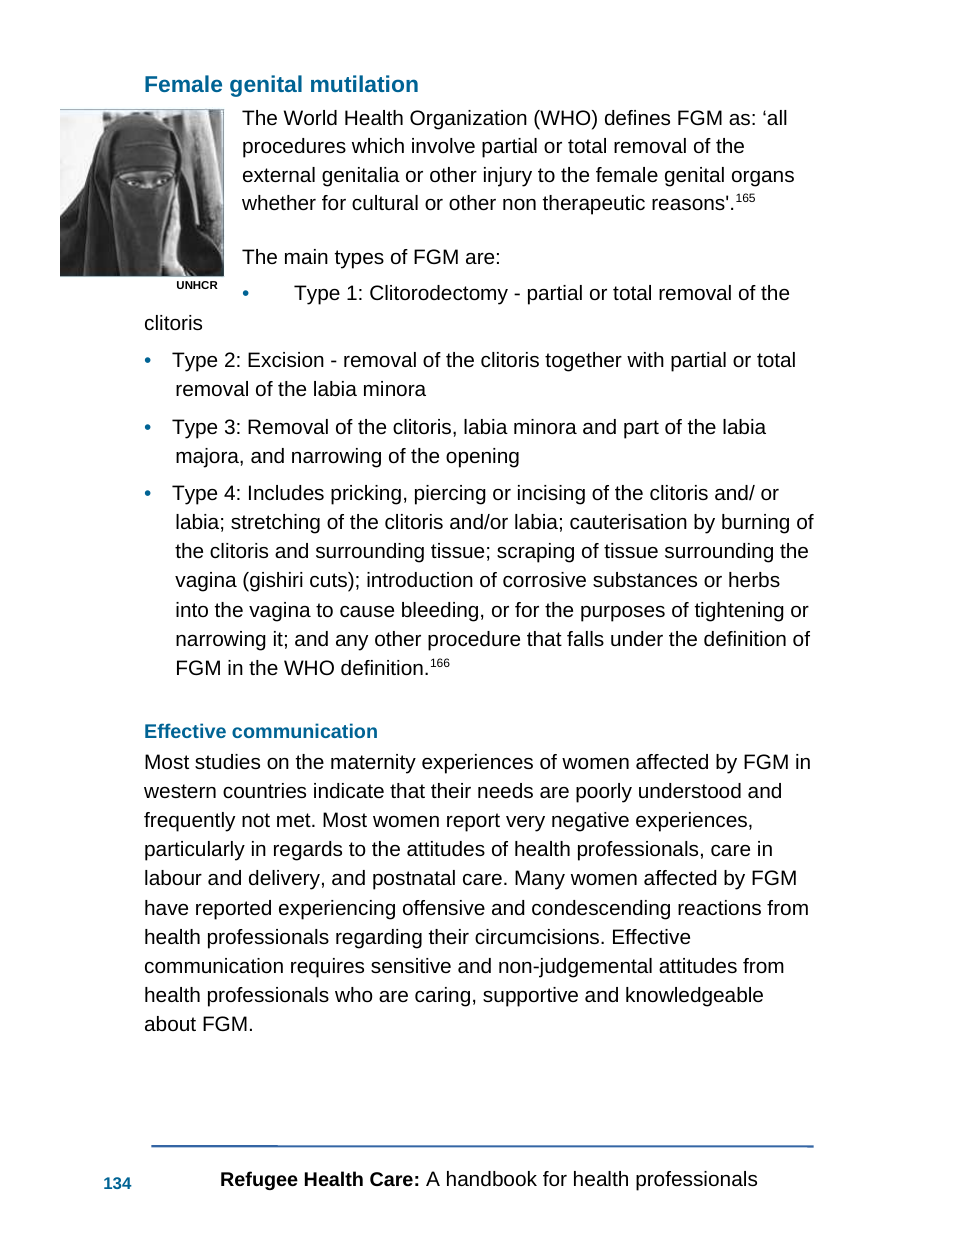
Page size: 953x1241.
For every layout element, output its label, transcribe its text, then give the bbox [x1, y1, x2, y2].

text The main types of FGM are: [225, 244, 816, 268]
text The World Health Organization (WHO) defines FGM as: ‘all procedures which involve partial or total removal of the external genitalia or other injury to the female genital organs whether for cultural or other non therapeutic reasons'.165 [144, 106, 816, 215]
text Female genital mutilation [144, 71, 816, 97]
text Most studies on the maternity experiences of women affected by FGM in western countries indicate that their needs are poorly understood and frequently not met. Most women report very negative experiences, particularly in regards to the attitudes of health professionals, care in labour and delivery, and postnatal care. Many women affected by FGM have reported experiencing offensive and condescending reactions from health professionals regarding their circumcisions. Effective communication requires sensitive and non-judgemental attitudes from health professionals who are caring, supportive and knowledgeable about FGM. [144, 749, 816, 1036]
list Type 3: Removal of the clitoris, labia minora and part of the labia majora, and narrowing of the opening [144, 414, 816, 467]
list Type 2: Excision - removal of the clitoris together with partial or total removal of the labia minora [144, 348, 816, 401]
text Effective communication [144, 720, 816, 743]
list Type 4: Includes pricking, piercing or incising of the clitoris and/ or labia; stretching of the clitoris and/or labia; cauterisation by burning of the clitoris and surrounding tissue; scraping of tissue surrounding the vagina (gishiri cuts); introduction of corrosive substances or herbs into the vagina to cause bleeding, or for the purposes of tightening or narrowing it; and any other procedure that falls under the definition of FGM in the WHO definition.166 [144, 481, 816, 680]
picture [60, 107, 225, 278]
list Type 1: Clitorodectomy - partial or total removal of the clitoris [144, 281, 816, 334]
